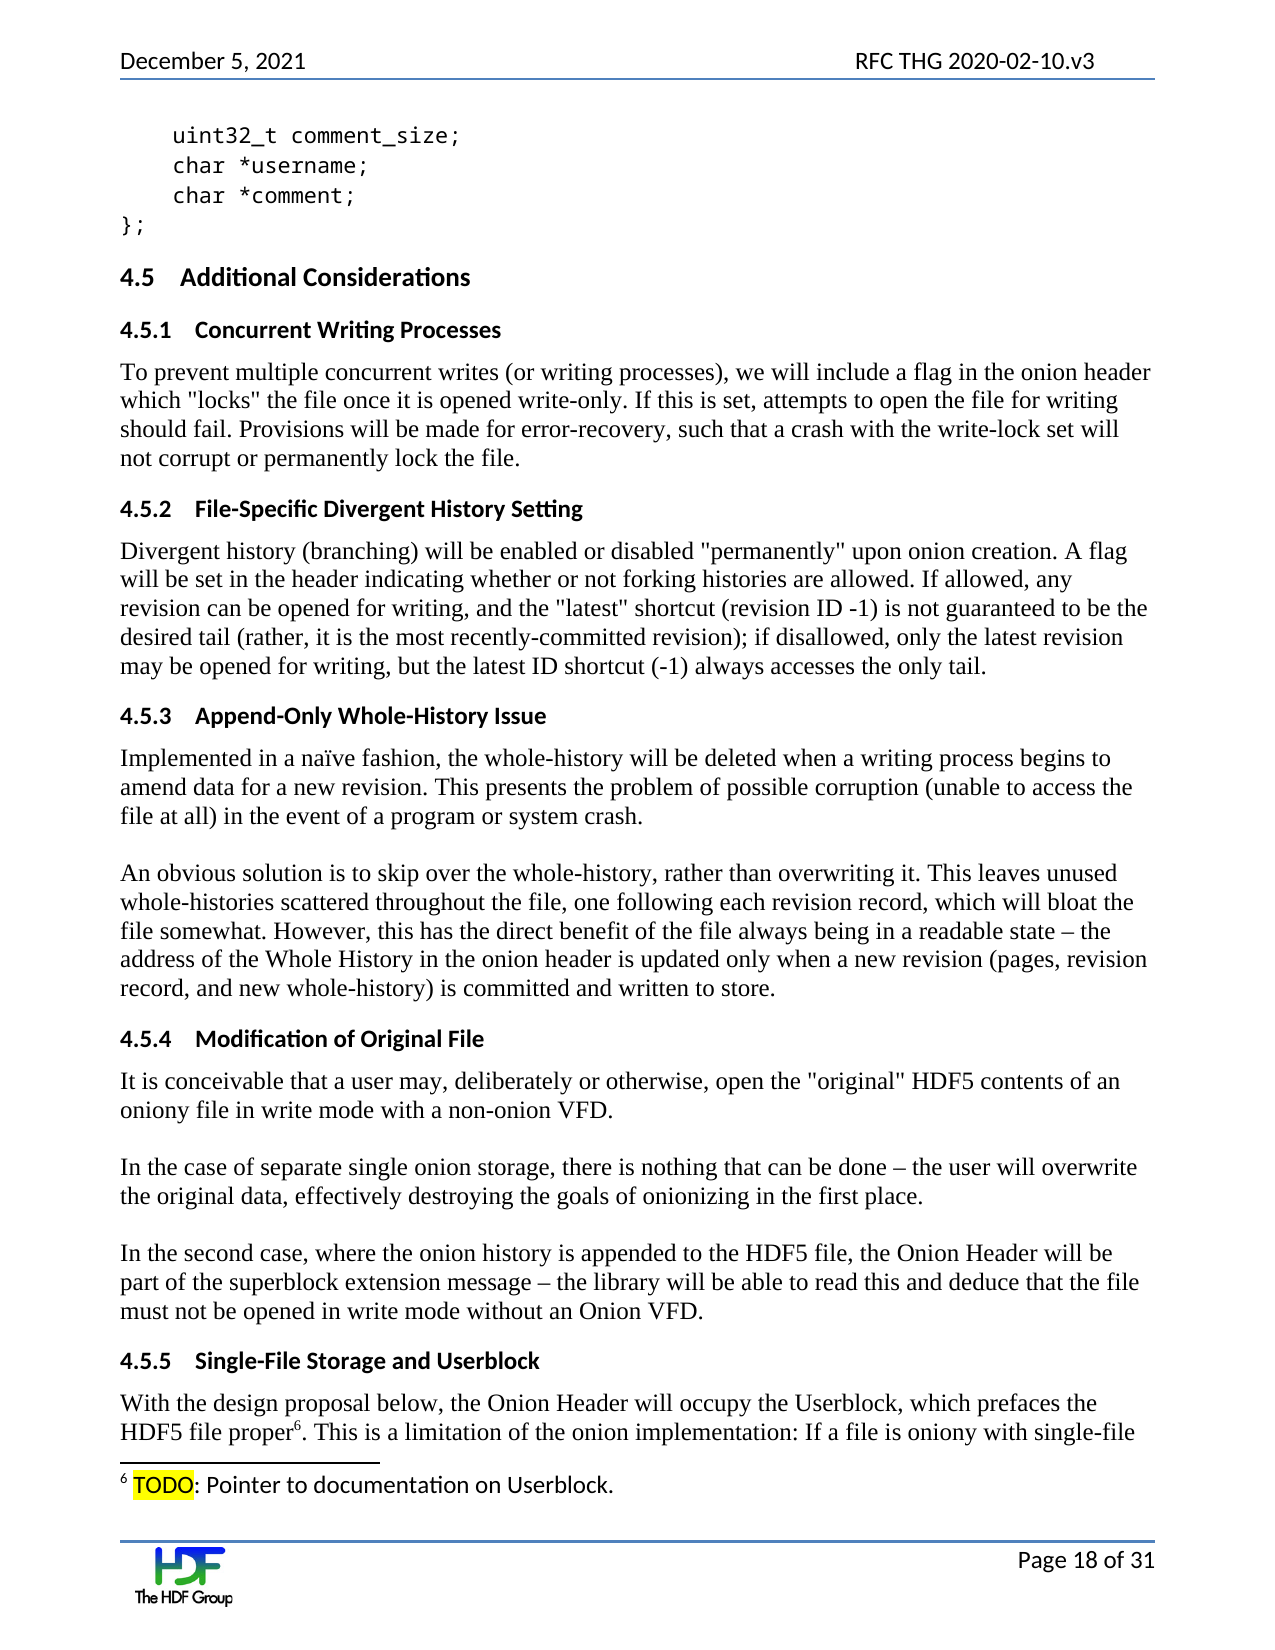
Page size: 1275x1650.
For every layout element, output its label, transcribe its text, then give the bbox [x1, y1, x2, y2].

text In the second case, where the onion history is appended to the HDF5 file, the Onion Header will be part of the superblock extension message – the library will be able to read this and deduce that the file must not be opened in write mode without an Onion VFD. [120, 1238, 1155, 1325]
text char *username; [120, 150, 1155, 179]
text An obvious solution is to skip over the whole-history, rather than overwriting it. This leaves unused whole-histories scattered throughout the file, one following each revision record, which will bloat the file somewhat. However, this has the direct benefit of the file always being in a readable state – the address of the Whole History in the onion header is updated only when a new revision (pages, revision record, and new whole-history) is committed and written to store. [120, 858, 1155, 1002]
subtitle Single-File Storage and Userblock [120, 1346, 1155, 1376]
text }; [120, 209, 1155, 239]
subtitle Append-Only Whole-History Issue [120, 700, 1155, 731]
text In the case of separate single onion storage, there is nothing that can be done – the user will overwrite the original data, effectively destroying the goals of onionizing in the first place. [120, 1152, 1155, 1210]
text It is conceivable that a user may, deliberately or otherwise, open the "original" HDF5 contents of an oniony file in write mode with a non-onion VFD. [120, 1066, 1155, 1123]
text uint32_t comment_size; [120, 120, 1155, 150]
picture [135, 1547, 233, 1607]
text Divergent history (branching) will be enabled or disabled "permanently" upon onion creation. A flag will be set in the header indicating whether or not forking histories are allowed. If allowed, any revision can be opened for writing, and the "latest" shortcut (revision ID -1) is not guaranteed to be the desired tail (rather, it is the most recently-committed revision); if disallowed, only the latest revision may be opened for writing, but the latest ID shortcut (-1) always accesses the only tail. [120, 536, 1155, 679]
text char *comment; [120, 179, 1155, 209]
subtitle Concurrent Writing Processes [120, 314, 1155, 344]
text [120, 1388, 1155, 1446]
subtitle Additional Considerations [120, 260, 1155, 293]
text Implemented in a naïve fashion, the whole-history will be deleted when a writing process begins to amend data for a new revision. This presents the problem of possible corruption (unable to access the file at all) in the event of a program or system crash. [120, 743, 1155, 829]
subtitle Modification of Original File [120, 1023, 1155, 1053]
text To prevent multiple concurrent writes (or writing processes), we will include a flag in the onion header which "locks" the file once it is opened write-only. If this is set, attempts to open the file for writing should fail. Provisions will be made for error-recovery, such that a crash with the write-lock set will not corrupt or permanently lock the file. [120, 357, 1155, 472]
subtitle File-Specific Divergent History Setting [120, 493, 1155, 523]
